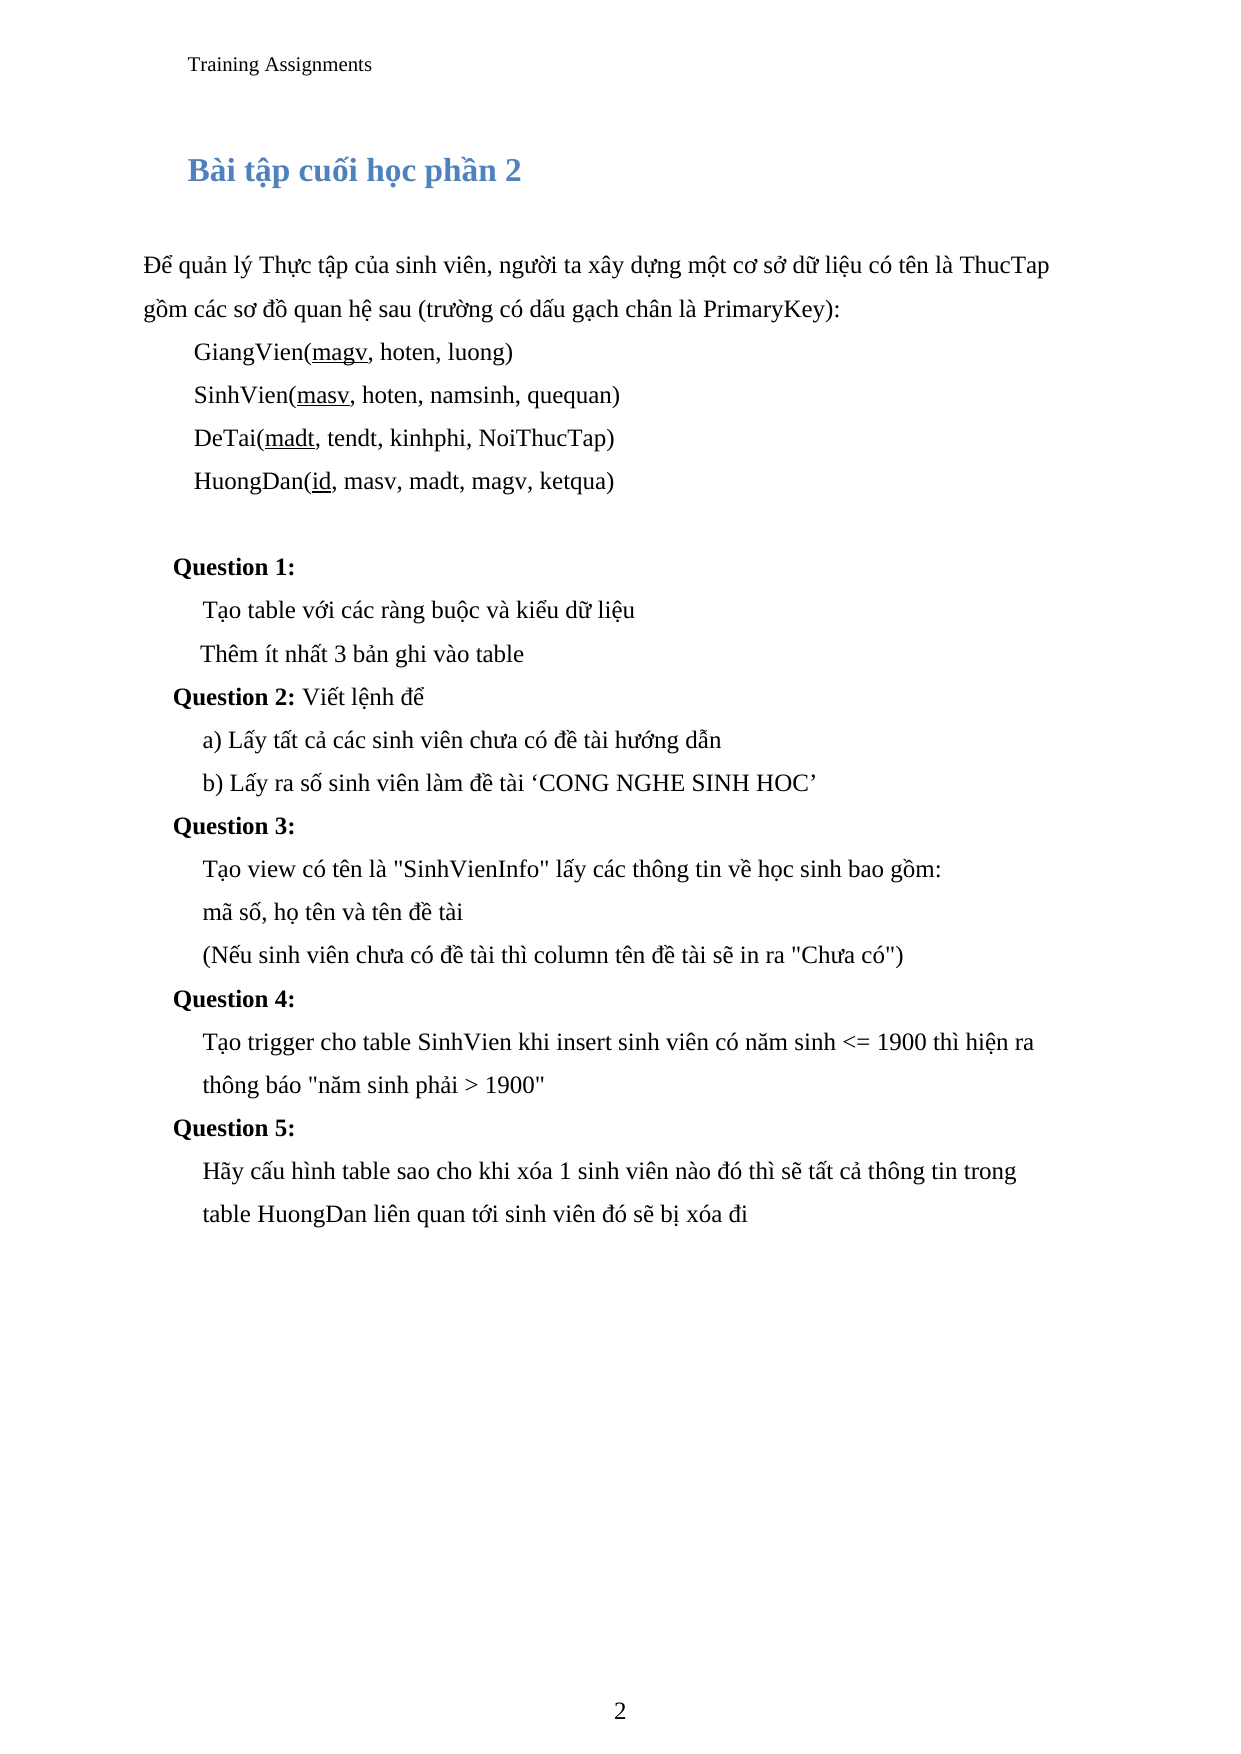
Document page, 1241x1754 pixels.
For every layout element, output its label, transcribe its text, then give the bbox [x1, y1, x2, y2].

text (Nếu sinh viên chưa có đề tài thì column tên đề tài sẽ in ra "Chưa có") [202, 941, 1053, 969]
text Question 1: [173, 552, 1053, 581]
text a) Lấy tất cả các sinh viên chưa có đề tài hướng dẫn [202, 725, 1053, 754]
text Question 5: [173, 1113, 1053, 1142]
text Question 2: Viết lệnh để [173, 682, 1053, 711]
text Thêm ít nhất 3 bản ghi vào table [187, 639, 1053, 667]
text Tạo table với các ràng buộc và kiểu dữ liệu [202, 596, 1053, 624]
text Tạo trigger cho table SinhVien khi insert sinh viên có năm sinh <= 1900 thì hiện ra thông báo "năm sinh phải > 1900" [202, 1027, 1053, 1099]
text Question 3: [173, 811, 1053, 840]
text b) Lấy ra số sinh viên làm đề tài ‘CONG NGHE SINH HOC’ [202, 768, 1053, 797]
text DeTai(madt, tendt, kinhphi, NoiThucTap) [187, 423, 1053, 452]
text SinhVien(masv, hoten, namsinh, quequan) [187, 380, 1053, 409]
text Tạo view có tên là "SinhVienInfo" lấy các thông tin về học sinh bao gồm: [202, 854, 1053, 883]
text Bài tập cuối học phần 2 [187, 150, 1053, 188]
text Hãy cấu hình table sao cho khi xóa 1 sinh viên nào đó thì sẽ tất cả thông tin trong table HuongDan liên quan tới sinh viên đó sẽ bị xóa đi [202, 1156, 1053, 1228]
text Để quản lý Thực tập của sinh viên, người ta xây dựng một cơ sở dữ liệu có tên là ThucTap gồm các sơ đồ quan hệ sau (trường có dấu gạch chân là PrimaryKey): [99, 207, 1053, 322]
text GiangVien(magv, hoten, luong) [187, 337, 1053, 366]
text HuongDan(id, masv, madt, magv, ketqua) [187, 466, 1053, 495]
text mã số, họ tên và tên đề tài [202, 897, 1053, 926]
text Question 4: [173, 984, 1053, 1012]
